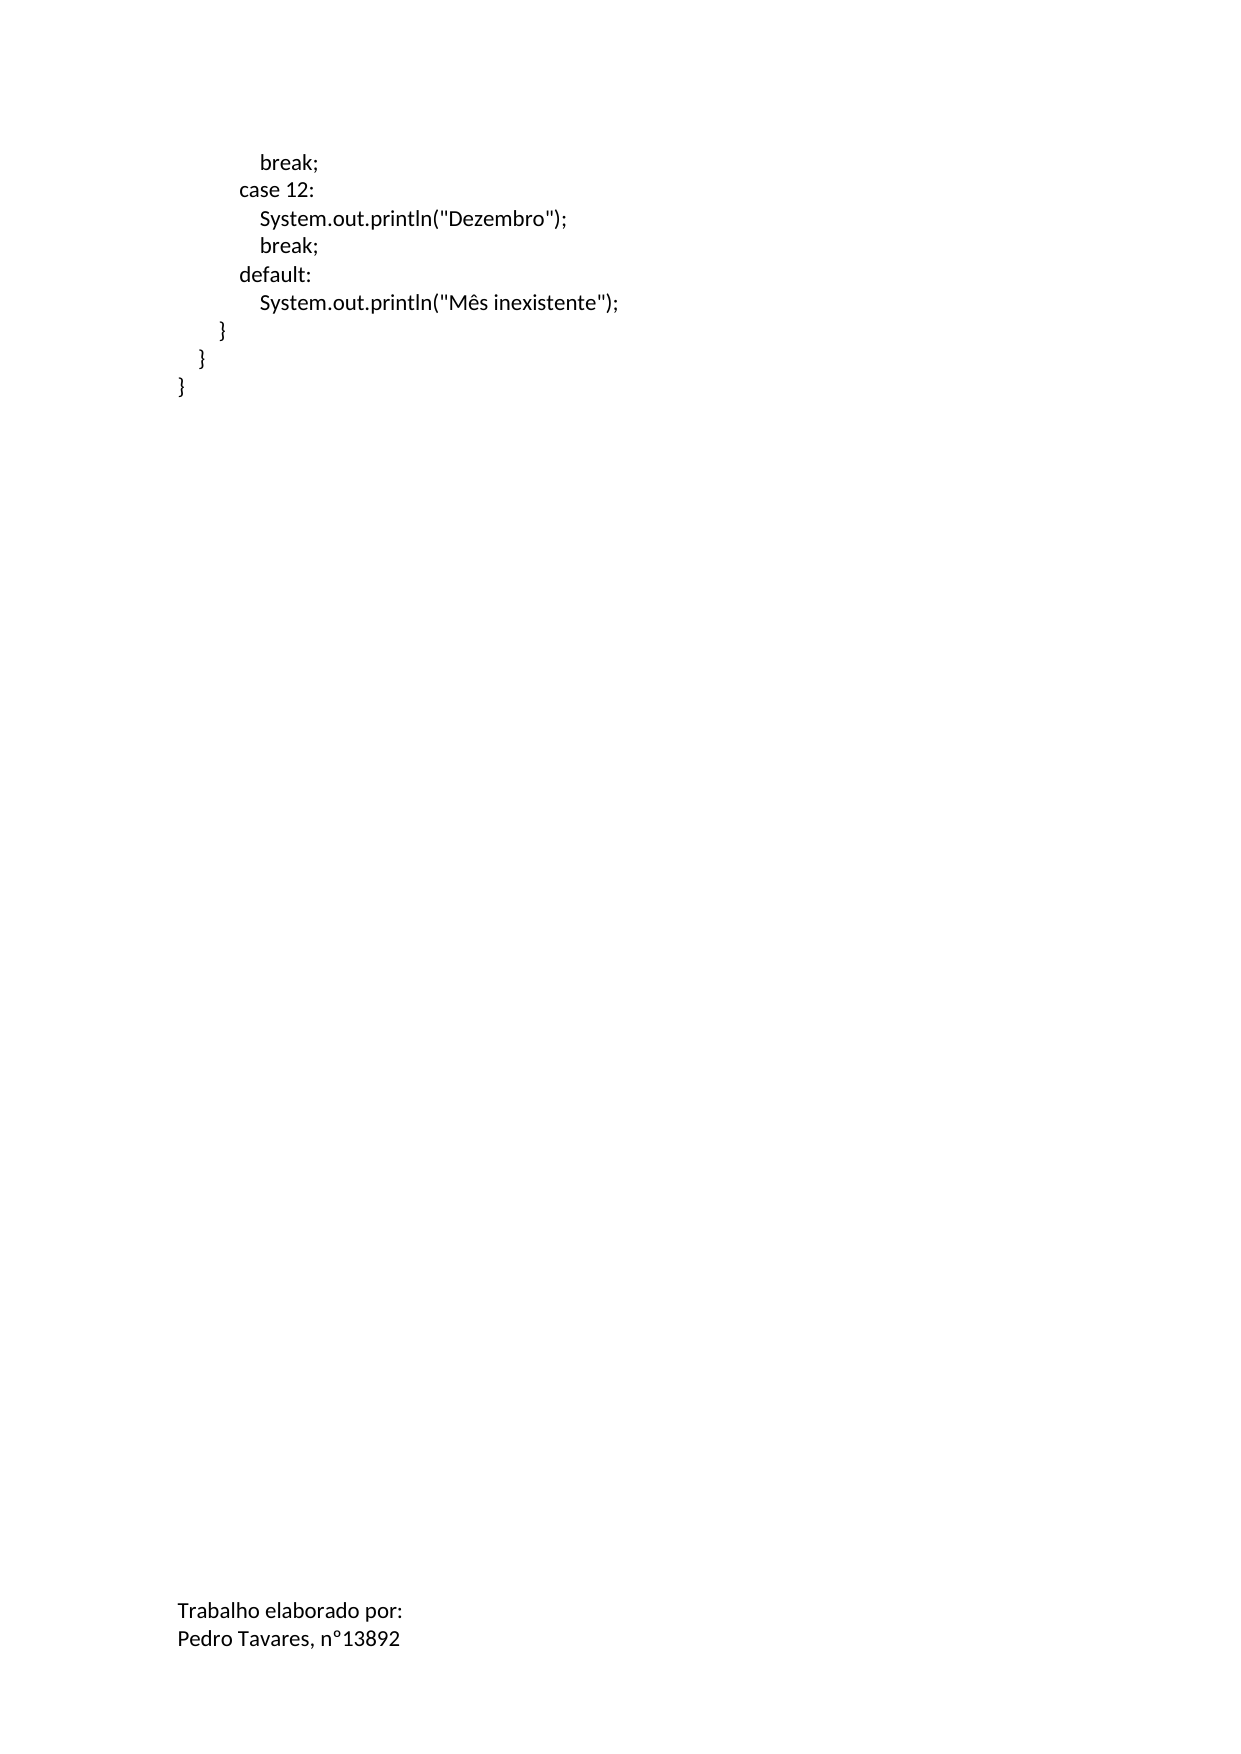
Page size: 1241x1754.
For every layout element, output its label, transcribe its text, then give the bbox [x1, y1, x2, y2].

text break; [177, 232, 1063, 260]
text case 12: [177, 176, 1063, 204]
text } [177, 316, 1063, 344]
text System.out.println("Mês inexistente"); [177, 288, 1063, 316]
text System.out.println("Dezembro"); [177, 204, 1063, 232]
text default: [177, 260, 1063, 288]
text } [177, 372, 1063, 400]
text break; [177, 148, 1063, 176]
text } [177, 344, 1063, 372]
